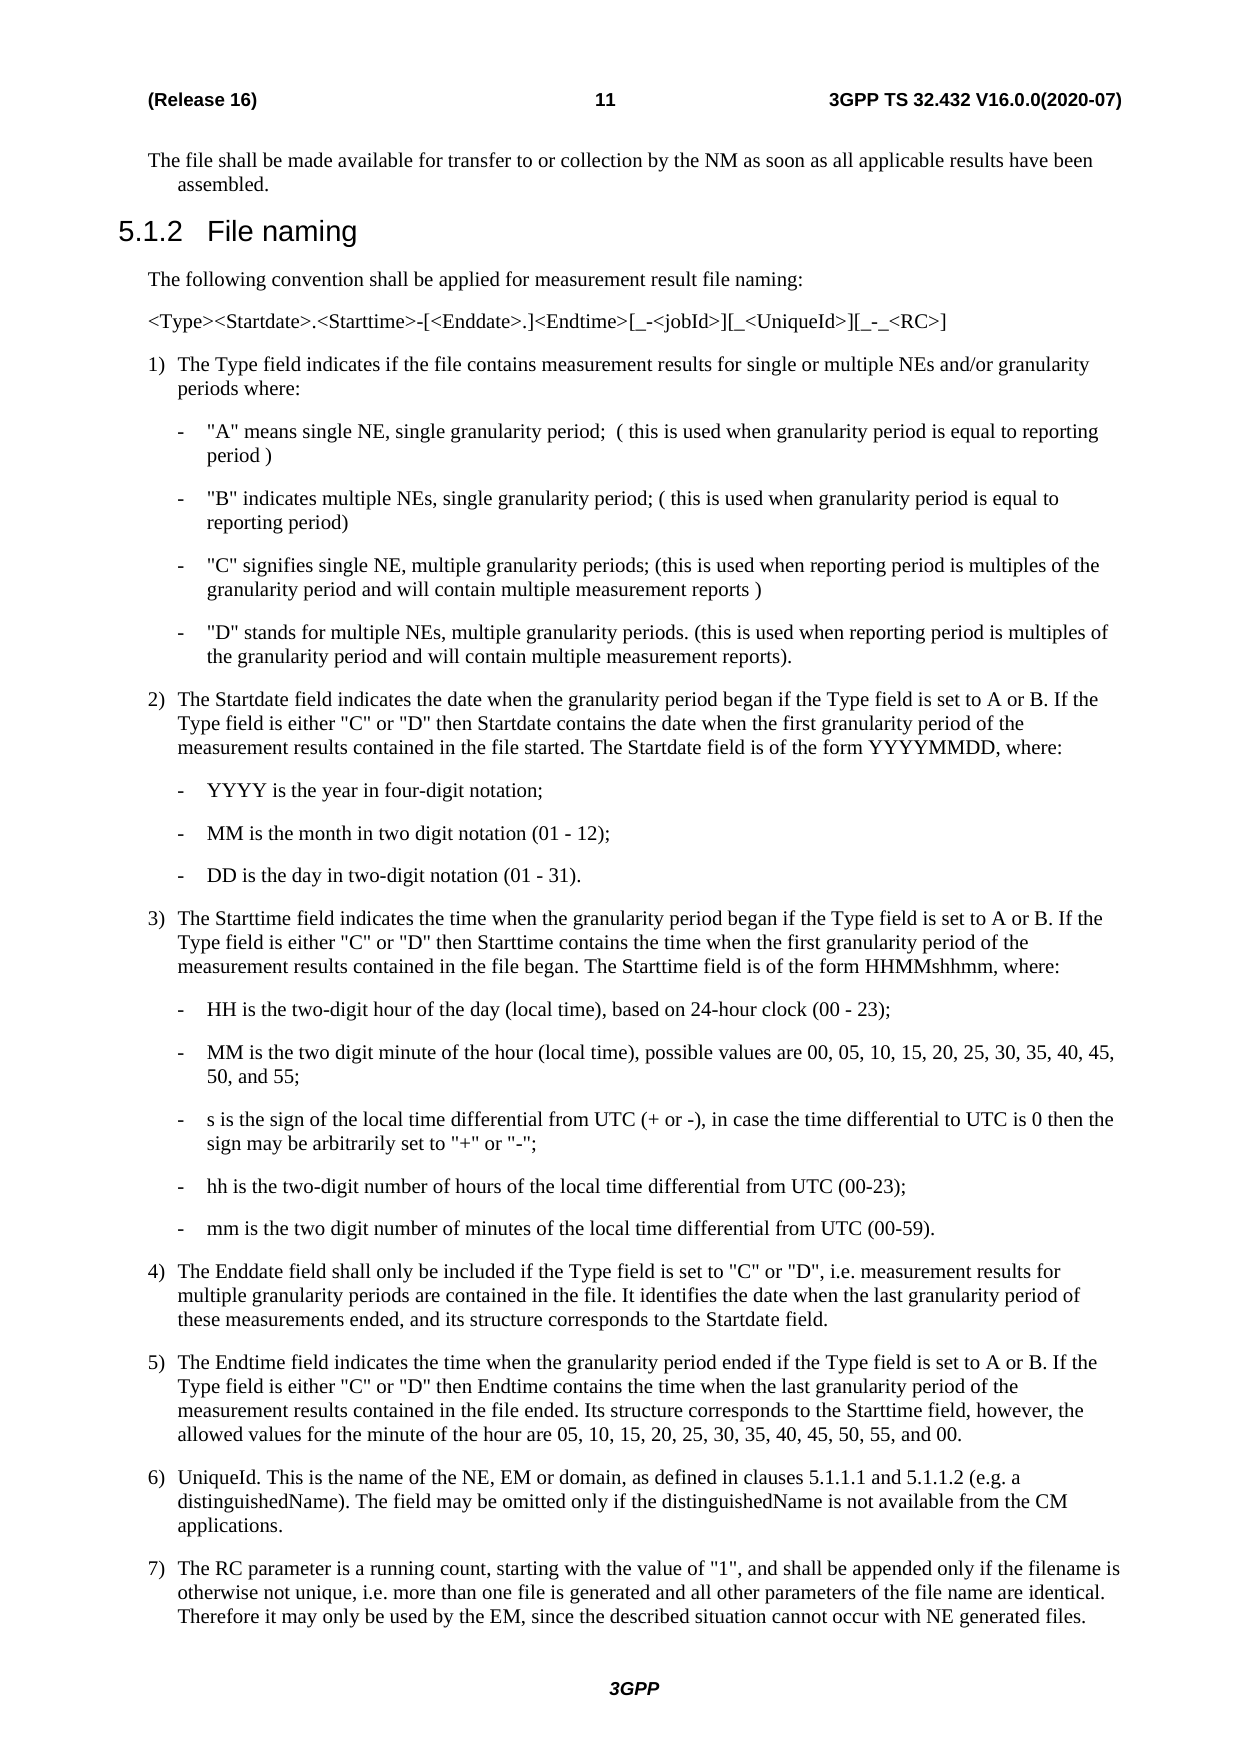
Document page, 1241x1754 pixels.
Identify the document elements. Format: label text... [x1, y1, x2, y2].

text - s is the sign of the local time differential from UTC (+ or -), in case the time differential to UTC is 0 then the sign may be arbitrarily set to "+" or "-"; [177, 1107, 1122, 1155]
subtitle 5.1.2 File naming [118, 214, 1122, 248]
text 1) The Type field indicates if the file contains measurement results for single or multiple NEs and/or granularity periods where: [148, 352, 1122, 400]
text - "D" stands for multiple NEs, multiple granularity periods. (this is used when reporting period is multiples of the granularity period and will contain multiple measurement reports). [177, 620, 1122, 668]
text <Type><Startdate>.<Starttime>-[<Enddate>.]<Endtime>[_-<jobId>][_<UniqueId>][_-_<RC>] [148, 309, 1122, 333]
text The following convention shall be applied for measurement result file naming: [148, 267, 1122, 291]
text 2) The Startdate field indicates the date when the granularity period began if the Type field is set to A or B. If the Type field is either "C" or "D" then Startdate contains the date when the first granularity period of the measurement results contained in the file started. The Startdate field is of the form YYYYMMDD, where: [148, 687, 1122, 759]
text 5) The Endtime field indicates the time when the granularity period ended if the Type field is set to A or B. If the Type field is either "C" or "D" then Endtime contains the time when the last granularity period of the measurement results contained in the file ended. Its structure corresponds to the Starttime field, however, the allowed values for the minute of the hour are 05, 10, 15, 20, 25, 30, 35, 40, 45, 50, 55, and 00. [148, 1350, 1122, 1446]
text 4) The Enddate field shall only be included if the Type field is set to "C" or "D", i.e. measurement results for multiple granularity periods are contained in the file. It identifies the date when the last granularity period of these measurements ended, and its structure corresponds to the Startdate field. [148, 1259, 1122, 1331]
text The file shall be made available for transfer to or collection by the NM as soon as all applicable results have been assembled. [148, 147, 1122, 196]
text - YYYY is the year in four-digit notation; [177, 778, 1122, 802]
text 6) UniqueId. This is the name of the NE, EM or domain, as defined in clauses 5.1.1.1 and 5.1.1.2 (e.g. a distinguishedName). The field may be omitted only if the distinguishedName is not available from the CM applications. [148, 1465, 1122, 1537]
text - "C" signifies single NE, multiple granularity periods; (this is used when reporting period is multiples of the granularity period and will contain multiple measurement reports ) [177, 553, 1122, 601]
text - mm is the two digit number of minutes of the local time differential from UTC (00-59). [177, 1216, 1122, 1240]
text 3) The Starttime field indicates the time when the granularity period began if the Type field is set to A or B. If the Type field is either "C" or "D" then Starttime contains the time when the first granularity period of the measurement results contained in the file began. The Starttime field is of the form HHMMshhmm, where: [148, 906, 1122, 978]
text - DD is the day in two-digit notation (01 - 31). [177, 863, 1122, 887]
text - "A" means single NE, single granularity period; ( this is used when granularity period is equal to reporting period ) [177, 419, 1122, 467]
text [148, 1556, 1122, 1628]
text - hh is the two-digit number of hours of the local time differential from UTC (00-23); [177, 1173, 1122, 1198]
text - HH is the two-digit hour of the day (local time), based on 24-hour clock (00 - 23); [177, 997, 1122, 1021]
text - MM is the two digit minute of the hour (local time), possible values are 00, 05, 10, 15, 20, 25, 30, 35, 40, 45, 50, and 55; [177, 1040, 1122, 1088]
text - MM is the month in two digit notation (01 - 12); [177, 820, 1122, 844]
text - "B" indicates multiple NEs, single granularity period; ( this is used when granularity period is equal to reporting period) [177, 486, 1122, 534]
